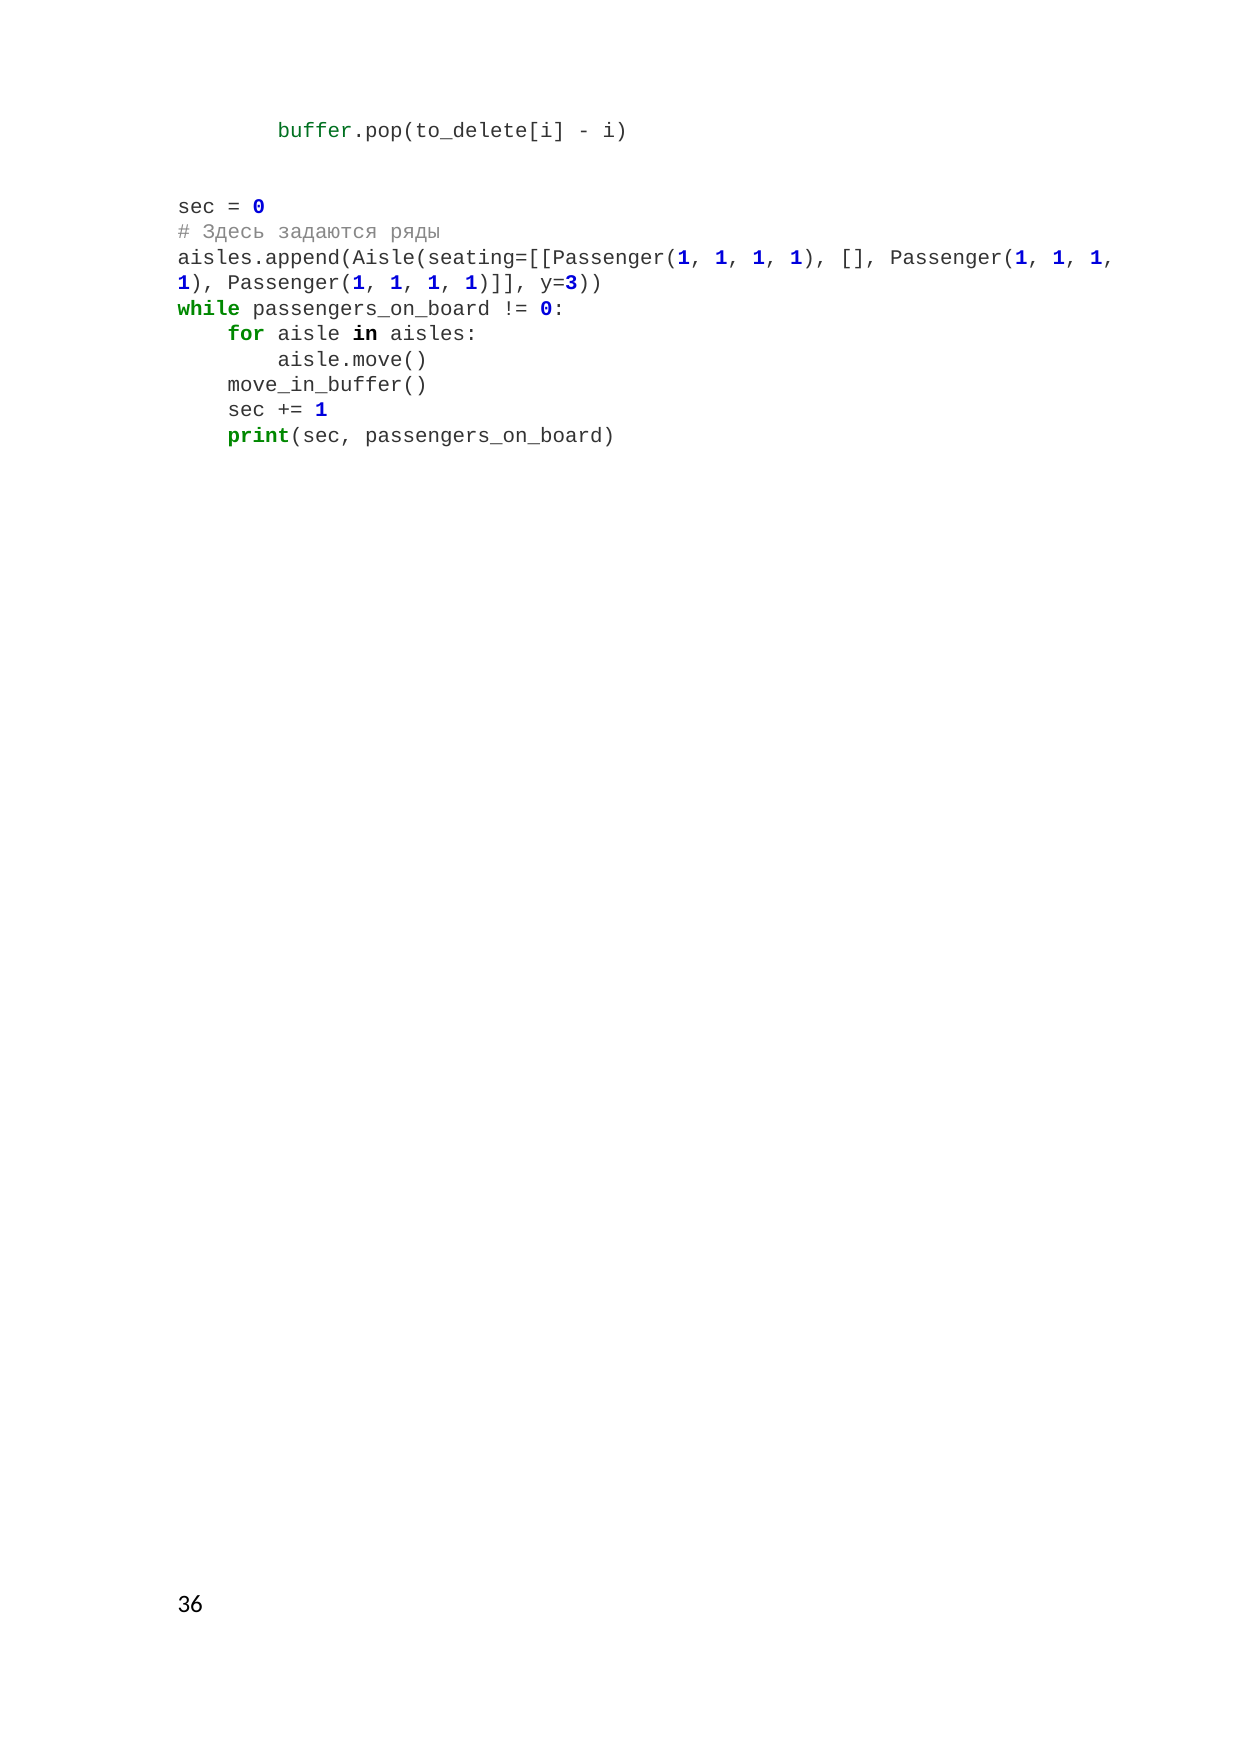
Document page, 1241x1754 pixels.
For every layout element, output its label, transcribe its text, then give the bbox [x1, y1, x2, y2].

text for aisle in aisles: [177, 321, 1152, 347]
text buffer.pop(to_delete[i] - i) [177, 118, 1152, 143]
text # Здесь задаются ряды [177, 220, 1152, 245]
text while passengers_on_board != 0: [177, 296, 1152, 321]
text aisle.move() [177, 347, 1152, 372]
text aisles.append(Aisle(seating=[[Passenger(1, 1, 1, 1), [], Passenger(1, 1, 1, 1), Passenger(1, 1, 1, 1)]], y=3)) [177, 245, 1152, 296]
text sec = 0 [177, 194, 1152, 220]
text move_in_buffer() [177, 372, 1152, 398]
text sec += 1 [177, 398, 1152, 423]
text print(sec, passengers_on_board) [177, 423, 1152, 448]
